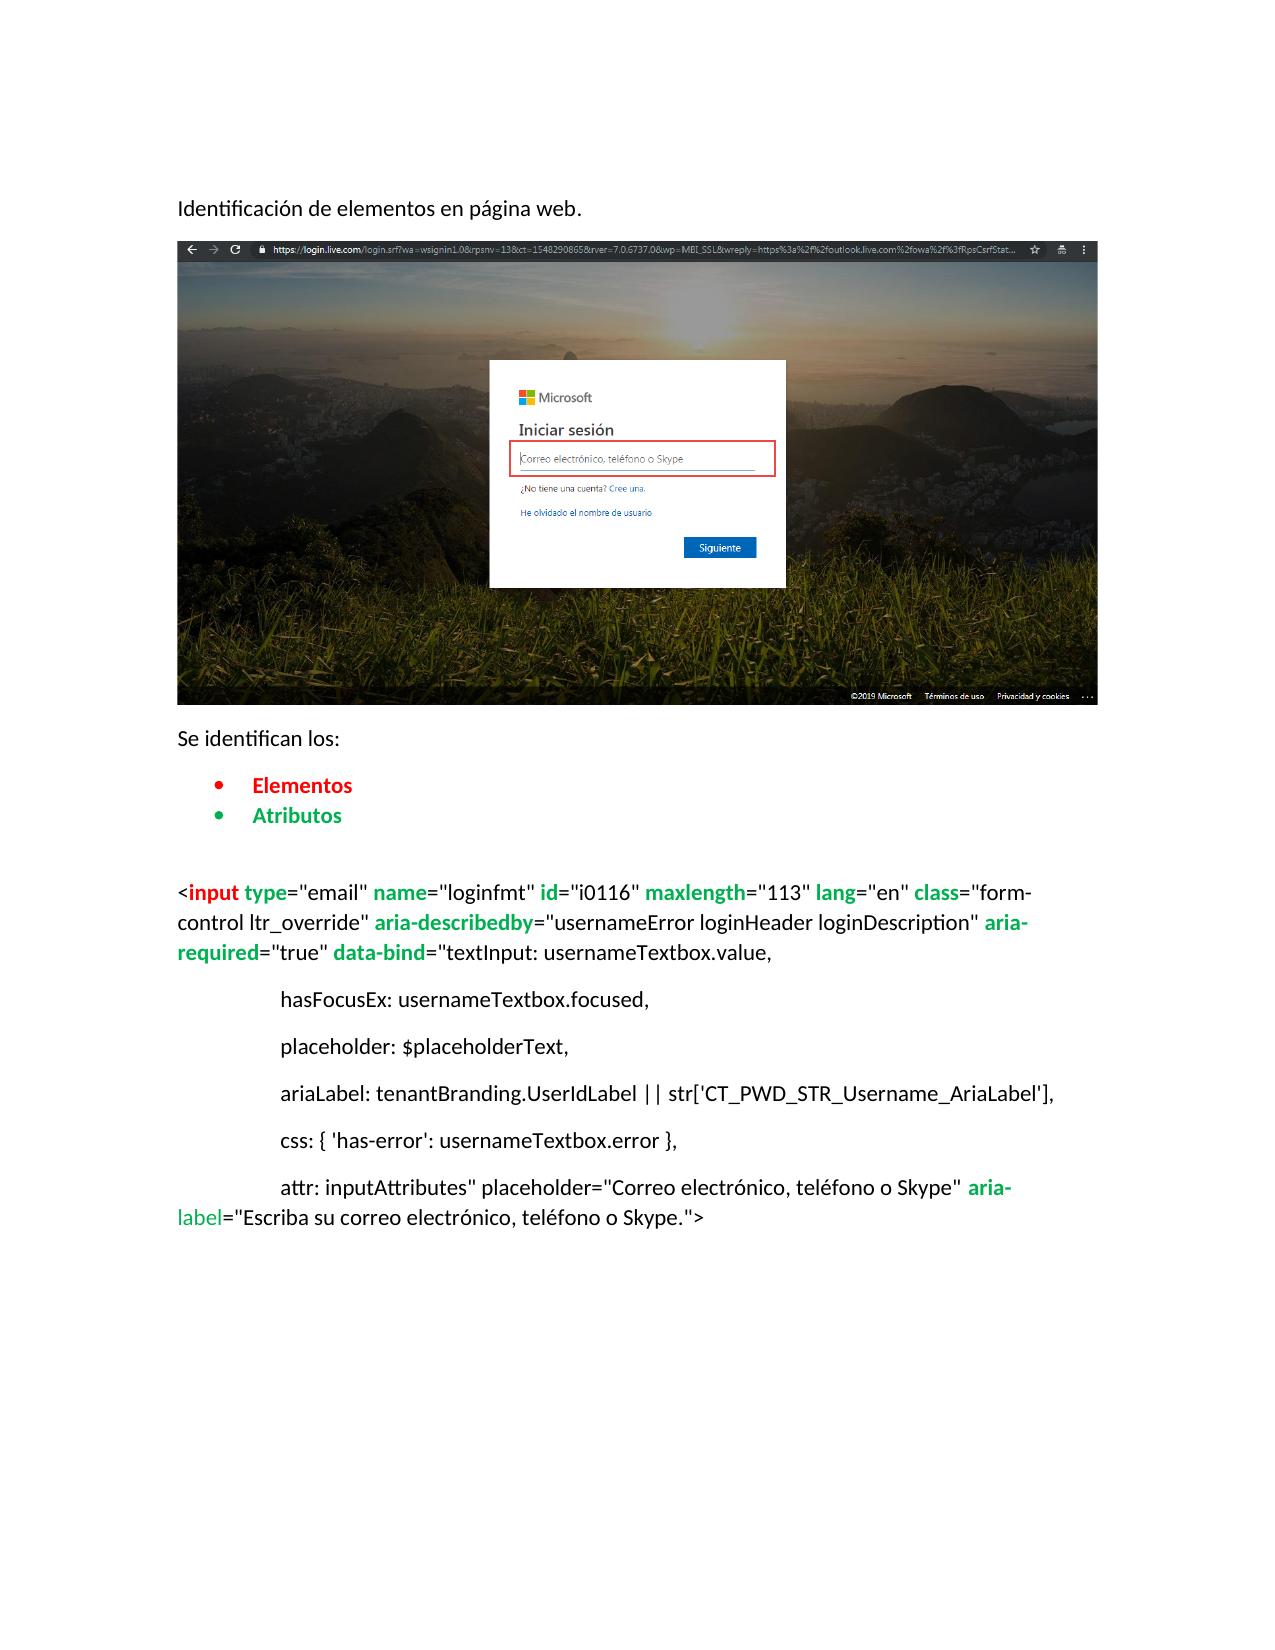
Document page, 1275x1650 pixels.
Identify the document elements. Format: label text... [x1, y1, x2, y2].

text attr: inputAttributes" placeholder="Correo electrónico, teléfono o Skype" aria-label="Escriba su correo electrónico, teléfono o Skype."> [177, 1173, 1098, 1231]
text hasFocusEx: usernameTextbox.focused, [177, 985, 1098, 1013]
text Se identifican los: [177, 724, 1098, 752]
list Elementos [215, 771, 1098, 799]
text <input type="email" name="loginfmt" id="i0116" maxlength="113" lang="en" class="form-control ltr_override" aria-describedby="usernameError loginHeader loginDescription" aria-required="true" data-bind="textInput: usernameTextbox.value, [177, 878, 1098, 966]
text placeholder: $placeholderText, [177, 1032, 1098, 1060]
picture [177, 241, 1098, 705]
text ariaLabel: tenantBranding.UserIdLabel || str['CT_PWD_STR_Username_AriaLabel'], [177, 1079, 1098, 1107]
list Atributos [215, 801, 1098, 829]
text Identificación de elementos en página web. [177, 194, 1098, 222]
text css: { 'has-error': usernameTextbox.error }, [177, 1126, 1098, 1154]
